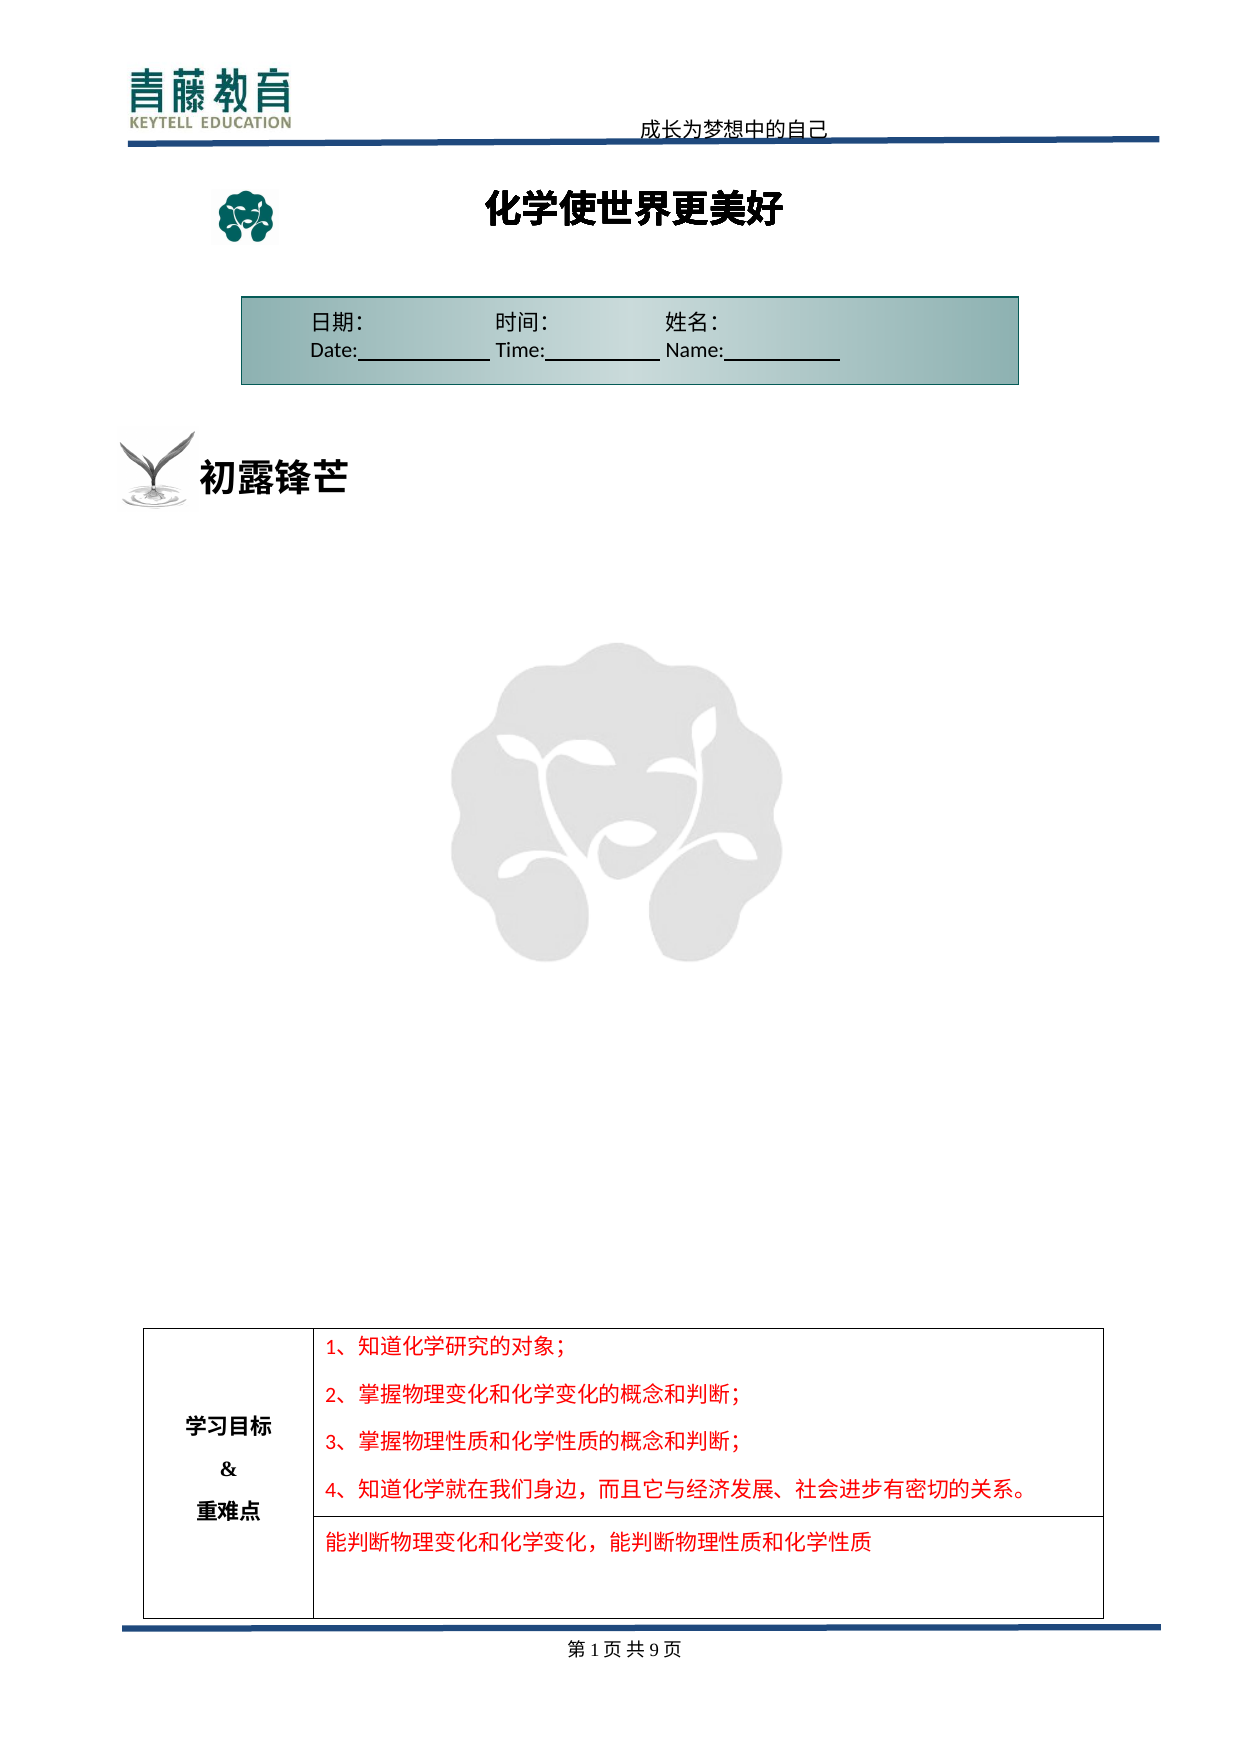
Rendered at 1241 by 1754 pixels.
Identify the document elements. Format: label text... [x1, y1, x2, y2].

title 初露锋芒 [117, 426, 1159, 524]
picture [113, 51, 303, 134]
table_header 1、知道化学研究的对象； 2、掌握物理变化和化学变化的概念和判断； 3、掌握物理性质和化学性质的概念和判断； 4、知道化学就在我们身边，而且它与经济发展、社会进步有密切的关系。 [314, 1329, 1103, 1516]
table_cell 能判断物理变化和化学变化，能判断物理性质和化学性质 [314, 1517, 1103, 1618]
table_header 学习目标 & 重难点 [144, 1329, 313, 1618]
